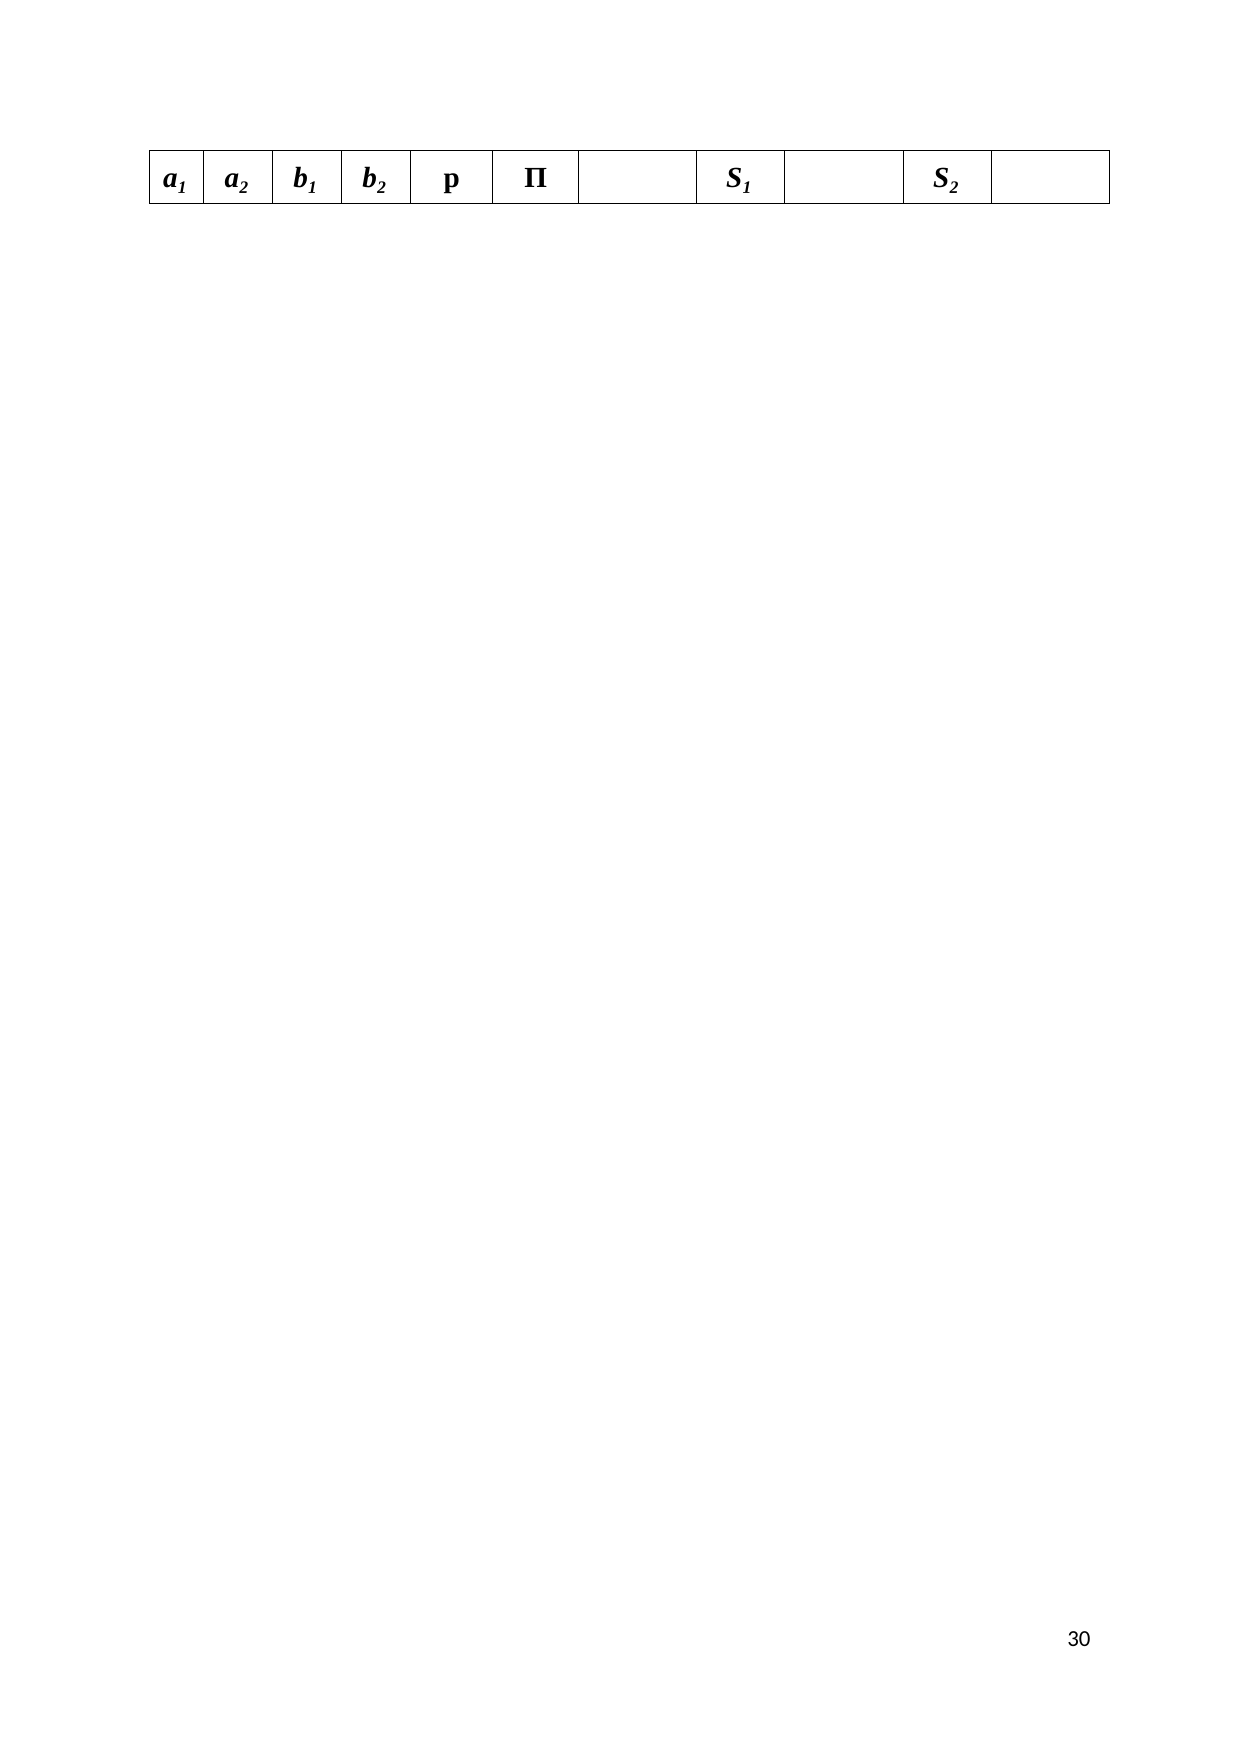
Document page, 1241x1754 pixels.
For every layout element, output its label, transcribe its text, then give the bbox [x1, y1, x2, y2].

table_header S₁ [697, 151, 784, 203]
table_header [785, 151, 903, 203]
table_header S₂ [904, 151, 991, 203]
table_header a₁ [150, 151, 203, 203]
table_header П [493, 151, 578, 203]
table_header p [411, 151, 492, 203]
table_header [992, 151, 1109, 203]
table_header b₂ [342, 151, 410, 203]
table_header b₁ [273, 151, 341, 203]
table_header a₂ [204, 151, 272, 203]
table_header [579, 151, 696, 203]
